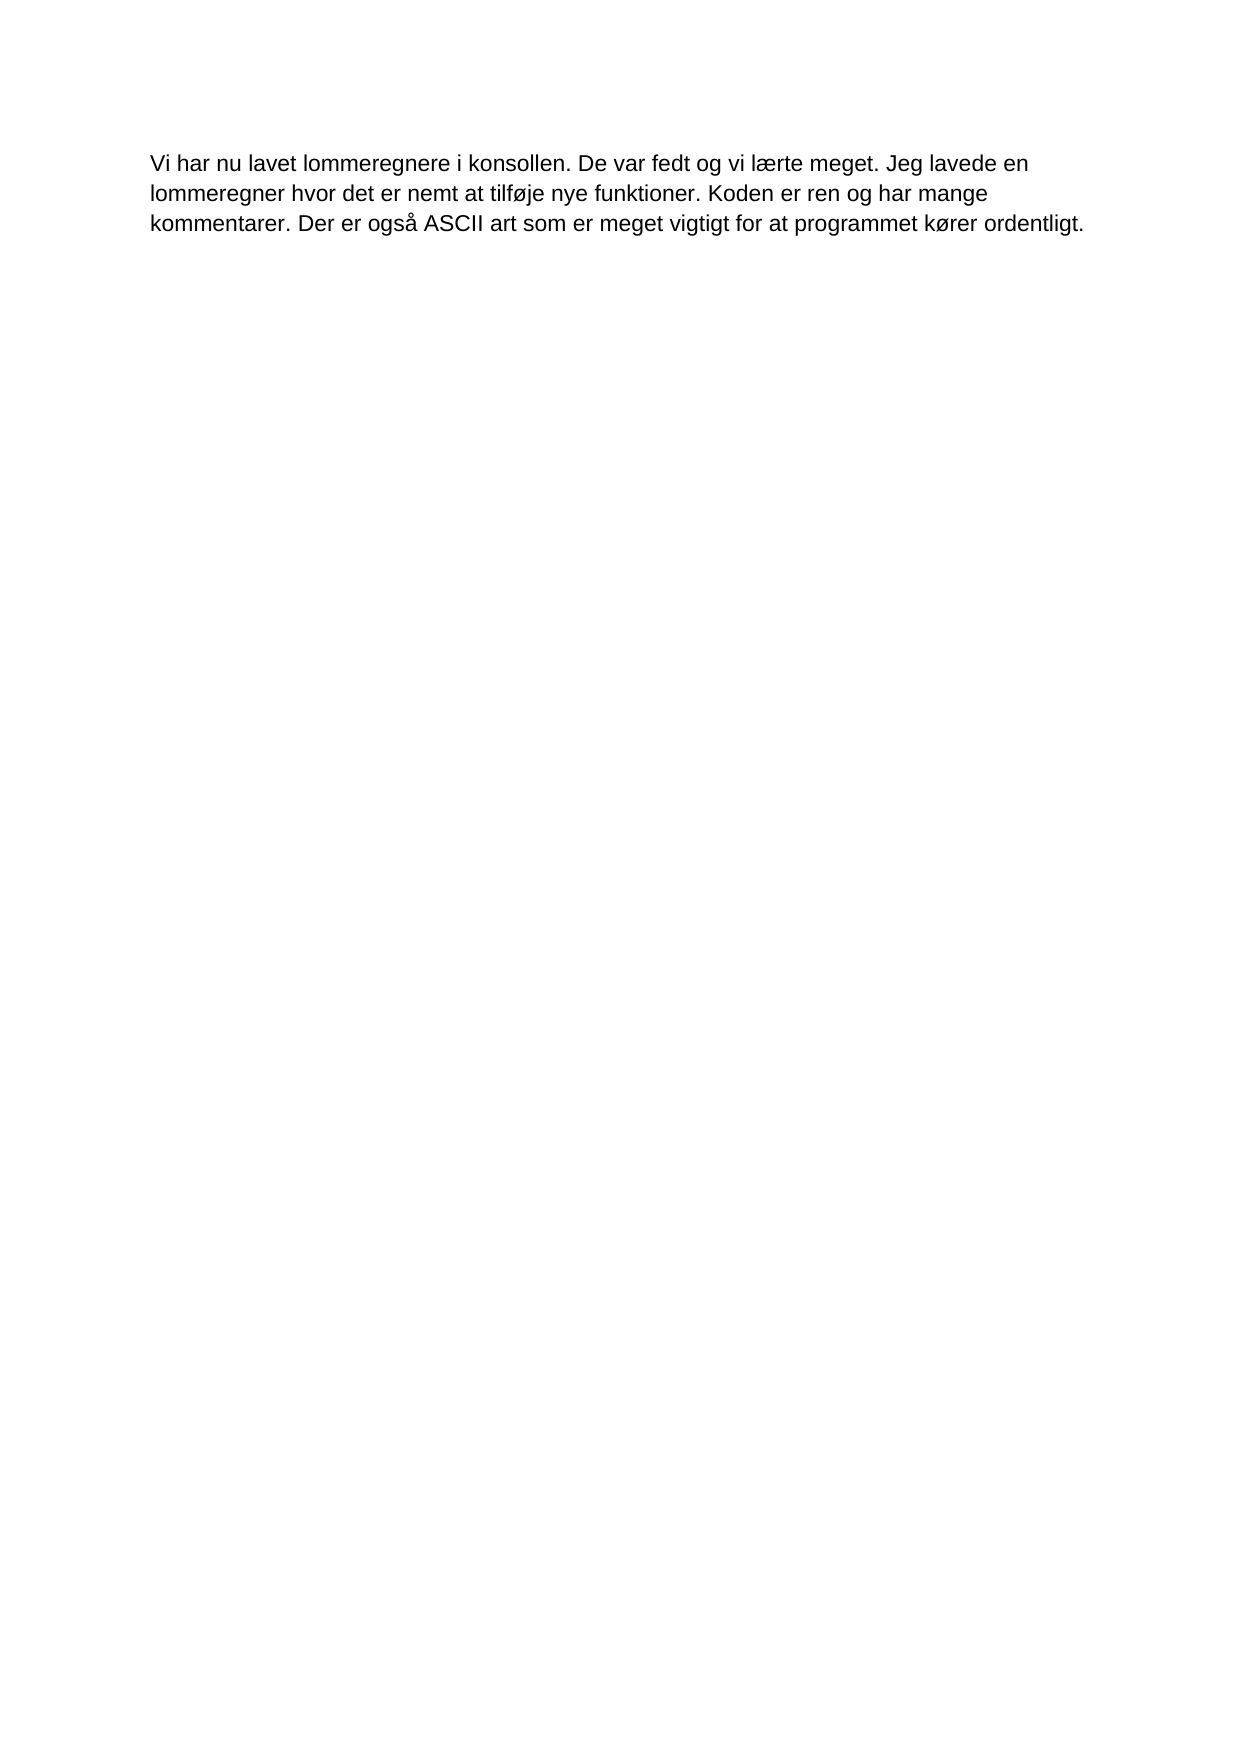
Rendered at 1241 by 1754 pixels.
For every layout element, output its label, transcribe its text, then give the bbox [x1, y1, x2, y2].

text Vi har nu lavet lommeregnere i konsollen. De var fedt og vi lærte meget. Jeg lavede en lommeregner hvor det er nemt at tilføje nye funktioner. Koden er ren og har mange kommentarer. Der er også ASCII art som er meget vigtigt for at programmet kører ordentligt. [150, 150, 1090, 237]
